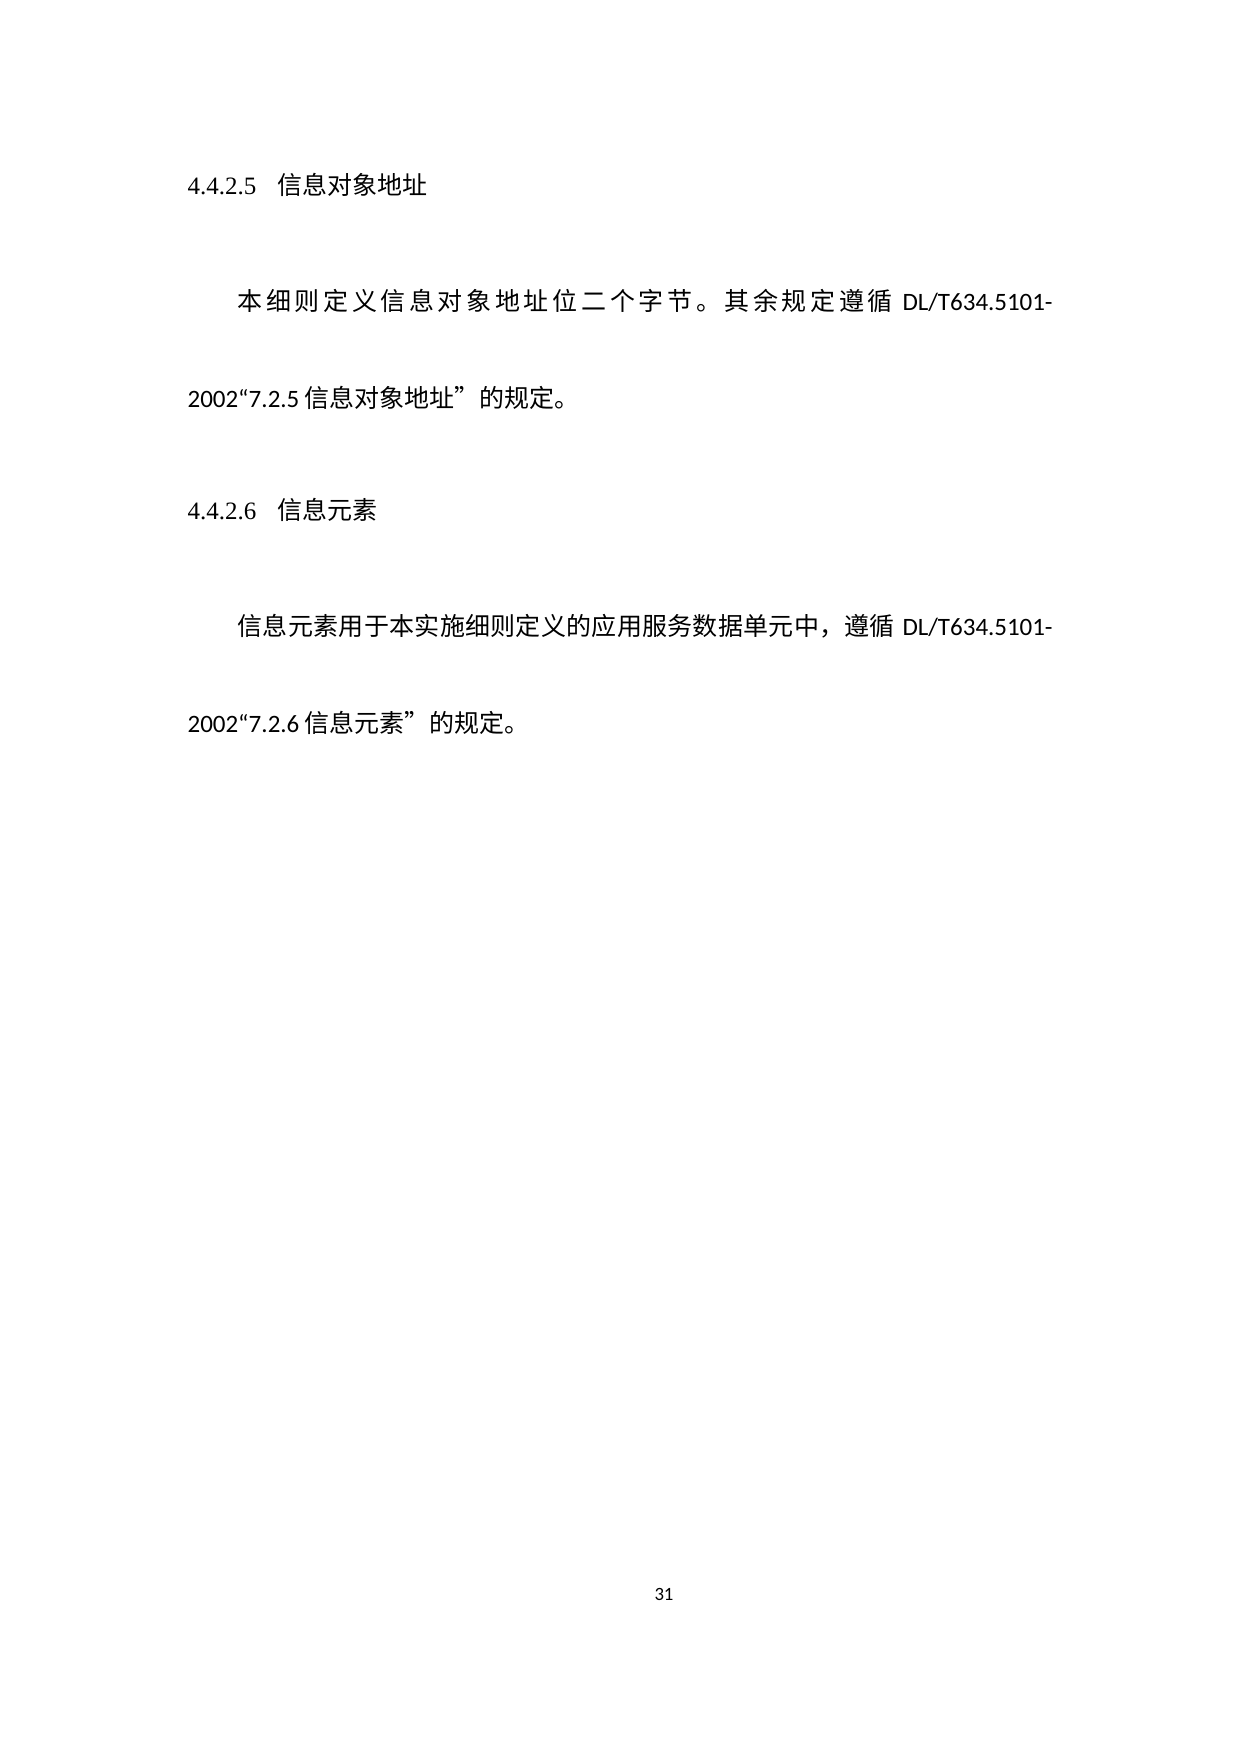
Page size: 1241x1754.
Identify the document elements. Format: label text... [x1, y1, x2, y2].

text 本细则定义信息对象地址位二个字节。其余规定遵循DL/T634.5101-2002“7.2.5信息对象地址”的规定。 [187, 267, 1053, 429]
text 信息元素 [187, 476, 1053, 541]
text 信息元素用于本实施细则定义的应用服务数据单元中，遵循DL/T634.5101-2002“7.2.6信息元素”的规定。 [187, 592, 1053, 754]
text 信息对象地址 [187, 151, 1053, 216]
